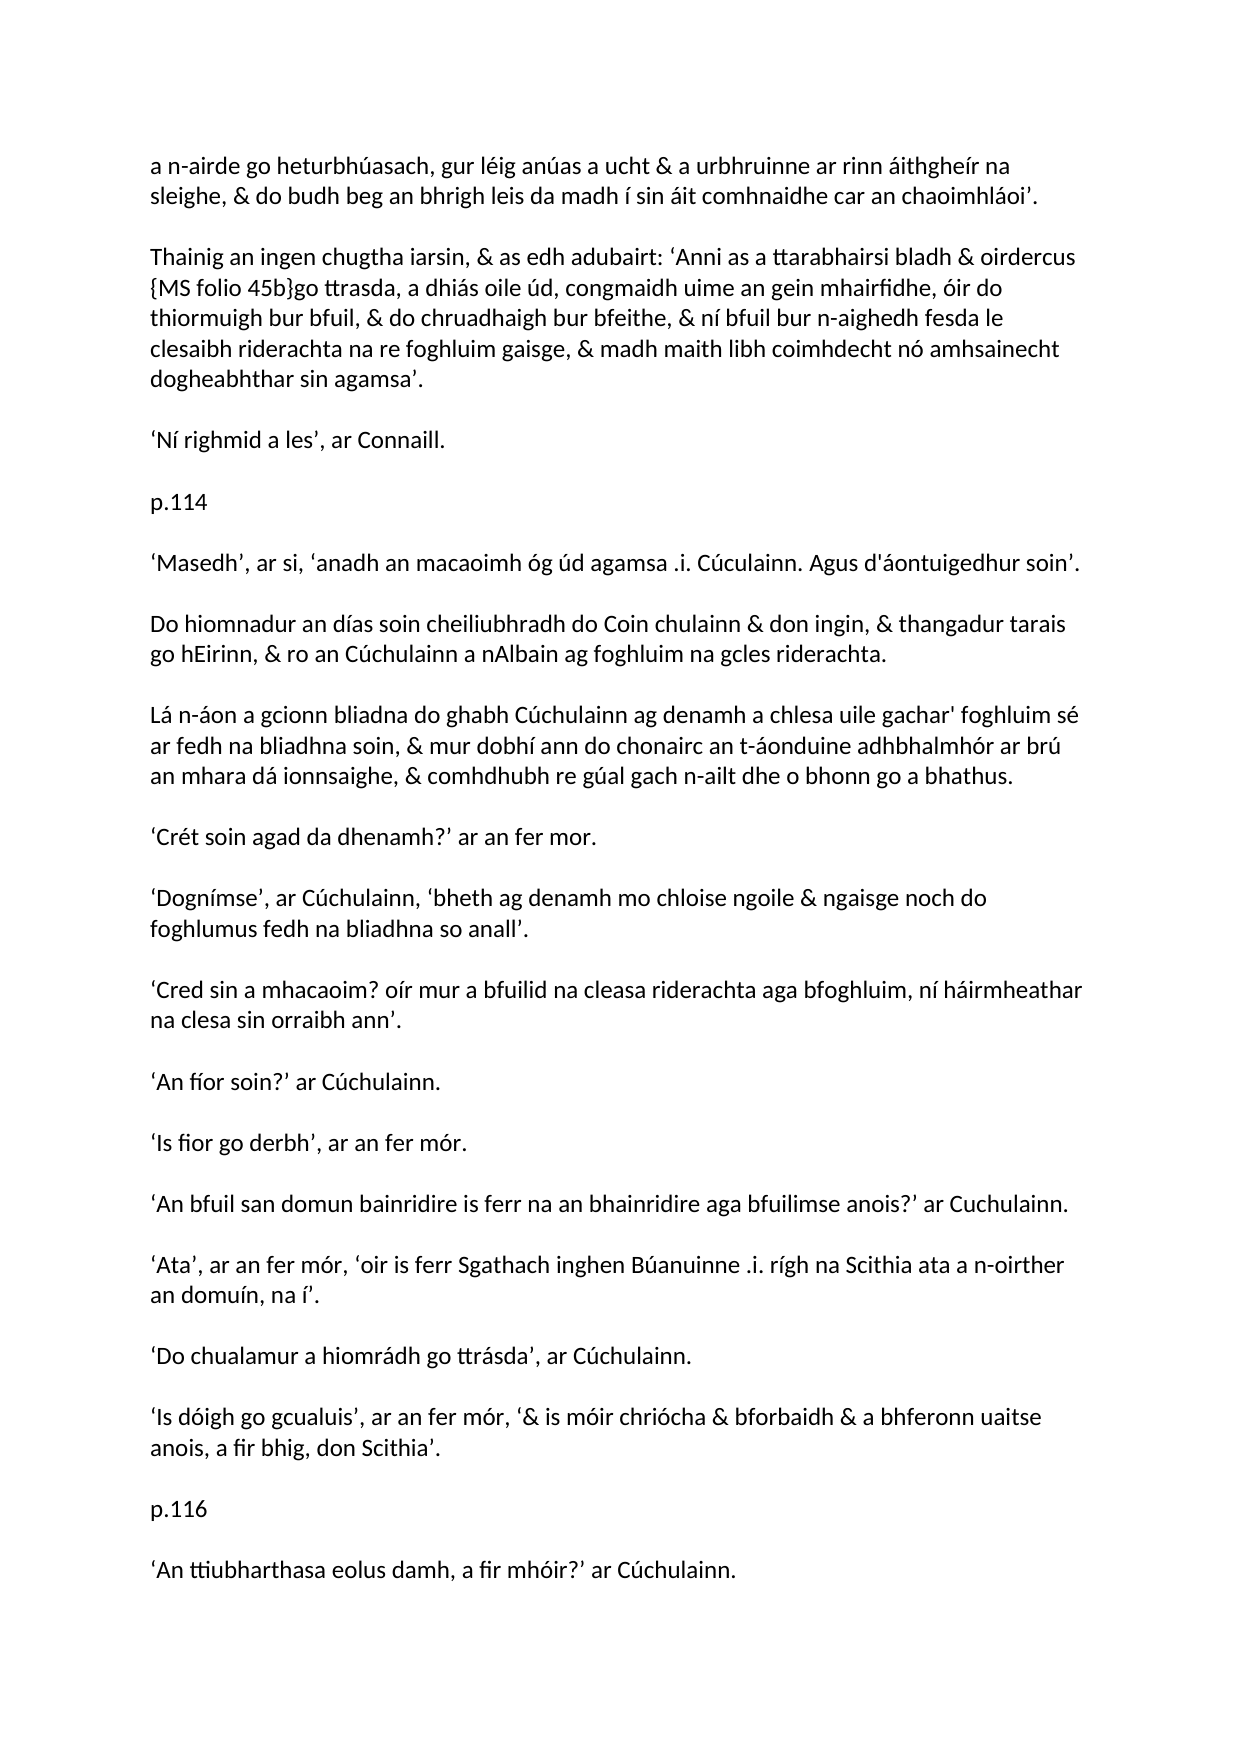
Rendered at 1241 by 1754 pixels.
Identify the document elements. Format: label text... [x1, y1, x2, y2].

text ‘Ní righmid a les’, ar Connaill. [150, 425, 1090, 455]
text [150, 150, 1090, 211]
text ‘Crét soin agad da dhenamh?’ ar an fer mor. [150, 821, 1090, 852]
text p.116 [150, 1493, 1090, 1523]
text ‘Masedh’, ar si, ‘anadh an macaoimh óg úd agamsa .i. Cúculainn. Agus d'áontuigedhur soin’. [150, 547, 1090, 577]
text ‘Dognímse’, ar Cúchulainn, ‘bheth ag denamh mo chloise ngoile & ngaisge noch do foghlumus fedh na bliadhna so anall’. [150, 882, 1090, 943]
text ‘Ata’, ar an fer mór, ‘oir is ferr Sgathach inghen Búanuinne .i. rígh na Scithia ata a n-oirther an domuín, na í’. [150, 1249, 1090, 1310]
text Thainig an ingen chugtha iarsin, & as edh adubairt: ‘Anni as a ttarabhairsi bladh & oirdercus {MS folio 45b}go ttrasda, a dhiás oile úd, congmaidh uime an gein mhairfidhe, óir do thiormuigh bur bfuil, & do chruadhaigh bur bfeithe, & ní bfuil bur n-aighedh fesda le clesaibh riderachta na re foghluim gaisge, & madh maith libh coimhdecht nó amhsainecht dogheabhthar sin agamsa’. [150, 242, 1090, 394]
text Do hiomnadur an días soin cheiliubhradh do Coin chulainn & don ingin, & thangadur tarais go hEirinn, & ro an Cúchulainn a nAlbain ag foghluim na gcles riderachta. [150, 608, 1090, 669]
text ‘Is fior go derbh’, ar an fer mór. [150, 1127, 1090, 1157]
text ‘Cred sin a mhacaoim? oír mur a bfuilid na cleasa riderachta aga bfoghluim, ní háirmheathar na clesa sin orraibh ann’. [150, 974, 1090, 1035]
text ‘An bfuil san domun bainridire is ferr na an bhainridire aga bfuilimse anois?’ ar Cuchulainn. [150, 1188, 1090, 1218]
text Lá n-áon a gcionn bliadna do ghabh Cúchulainn ag denamh a chlesa uile gachar' foghluim sé ar fedh na bliadhna soin, & mur dobhí ann do chonairc an t-áonduine adhbhalmhór ar brú an mhara dá ionnsaighe, & comhdhubh re gúal gach n-ailt dhe o bhonn go a bhathus. [150, 699, 1090, 791]
text ‘An fíor soin?’ ar Cúchulainn. [150, 1066, 1090, 1096]
text p.114 [150, 486, 1090, 516]
text ‘Do chualamur a hiomrádh go ttrásda’, ar Cúchulainn. [150, 1340, 1090, 1371]
text ‘An ttiubharthasa eolus damh, a fir mhóir?’ ar Cúchulainn. [150, 1554, 1090, 1584]
text ‘Is dóigh go gcualuis’, ar an fer mór, ‘& is móir chriócha & bforbaidh & a bhferonn uaitse anois, a fir bhig, don Scithia’. [150, 1401, 1090, 1462]
